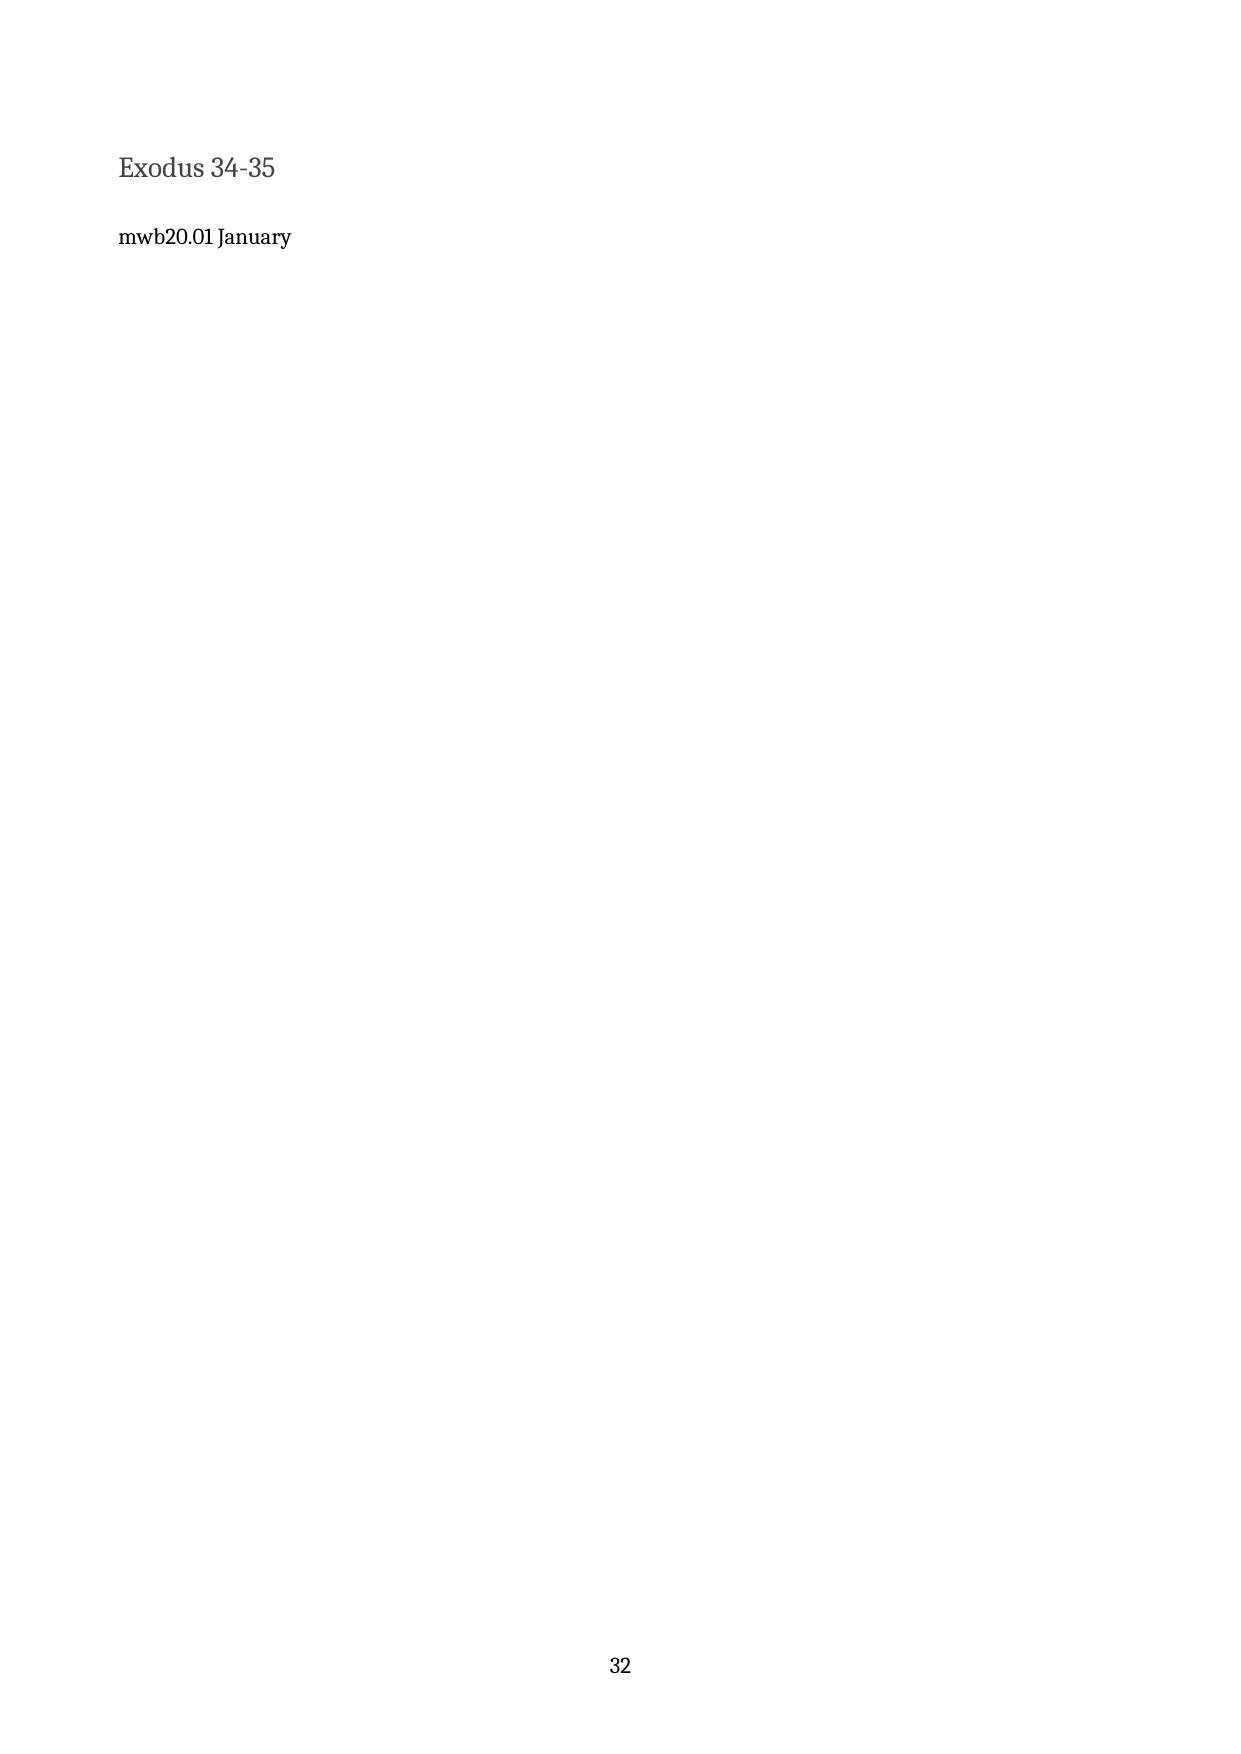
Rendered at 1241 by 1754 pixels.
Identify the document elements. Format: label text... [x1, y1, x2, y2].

subtitle Exodus 34-35 [118, 151, 1122, 185]
text mwb20.01 January [118, 224, 1122, 250]
